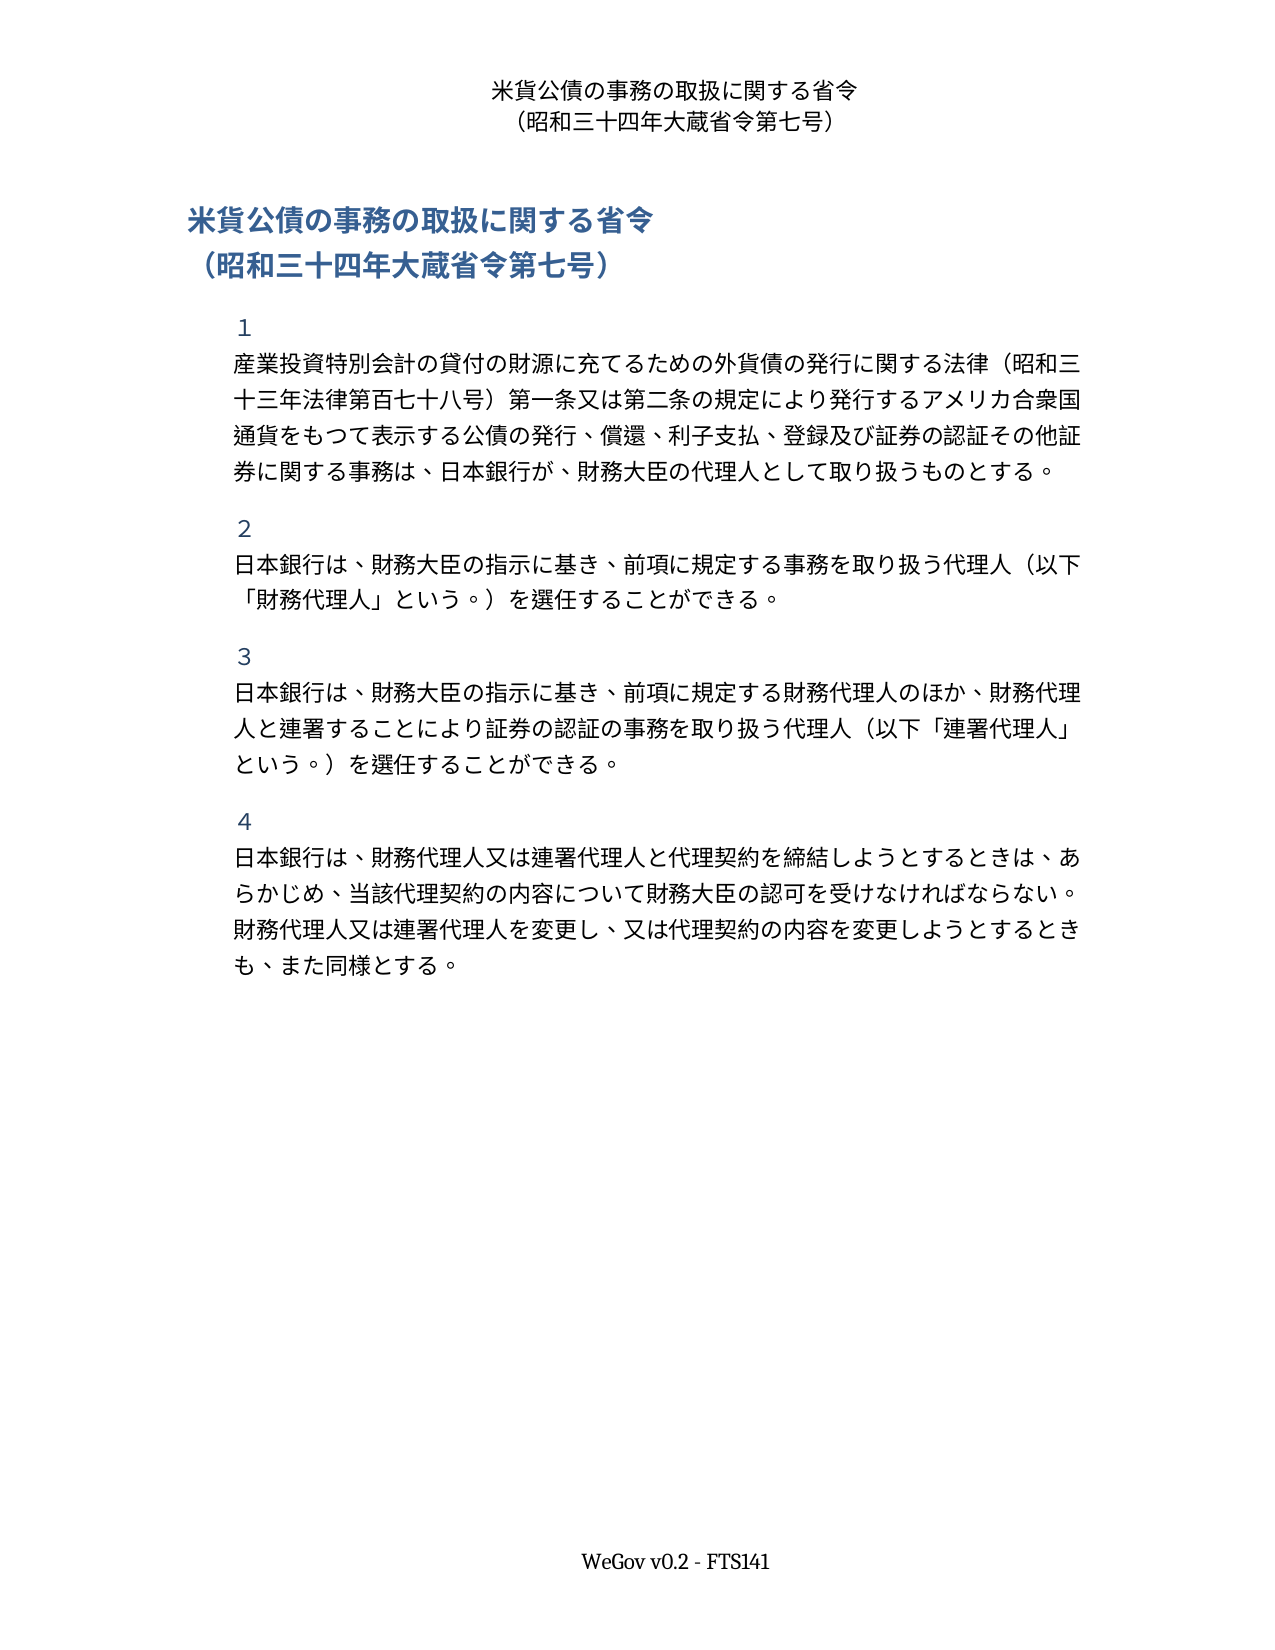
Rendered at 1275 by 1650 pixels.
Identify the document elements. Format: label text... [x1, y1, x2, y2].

subtitle ２ [233, 513, 1087, 544]
subtitle ４ [233, 806, 1087, 837]
subtitle １ [233, 312, 1087, 343]
text 日本銀行は、財務代理人又は連署代理人と代理契約を締結しようとするときは、あらかじめ、当該代理契約の内容について財務大臣の認可を受けなければならない。 財務代理人又は連署代理人を変更し、又は代理契約の内容を変更しようとするときも、また同様とする。 [233, 842, 1087, 981]
text 日本銀行は、財務大臣の指示に基き、前項に規定する事務を取り扱う代理人（以下「財務代理人」という。）を選任することができる。 [233, 548, 1087, 616]
text 日本銀行は、財務大臣の指示に基き、前項に規定する財務代理人のほか、財務代理人と連署することにより証券の認証の事務を取り扱う代理人（以下「連署代理人」という。）を選任することができる。 [233, 677, 1087, 780]
subtitle 米貨公債の事務の取扱に関する省令 （昭和三十四年大蔵省令第七号） [187, 200, 1087, 285]
text 産業投資特別会計の貸付の財源に充てるための外貨債の発行に関する法律（昭和三十三年法律第百七十八号）第一条又は第二条の規定により発行するアメリカ合衆国通貨をもつて表示する公債の発行、償還、利子支払、登録及び証券の認証その他証券に関する事務は、日本銀行が、財務大臣の代理人として取り扱うものとする。 [233, 348, 1087, 487]
subtitle ３ [233, 641, 1087, 672]
